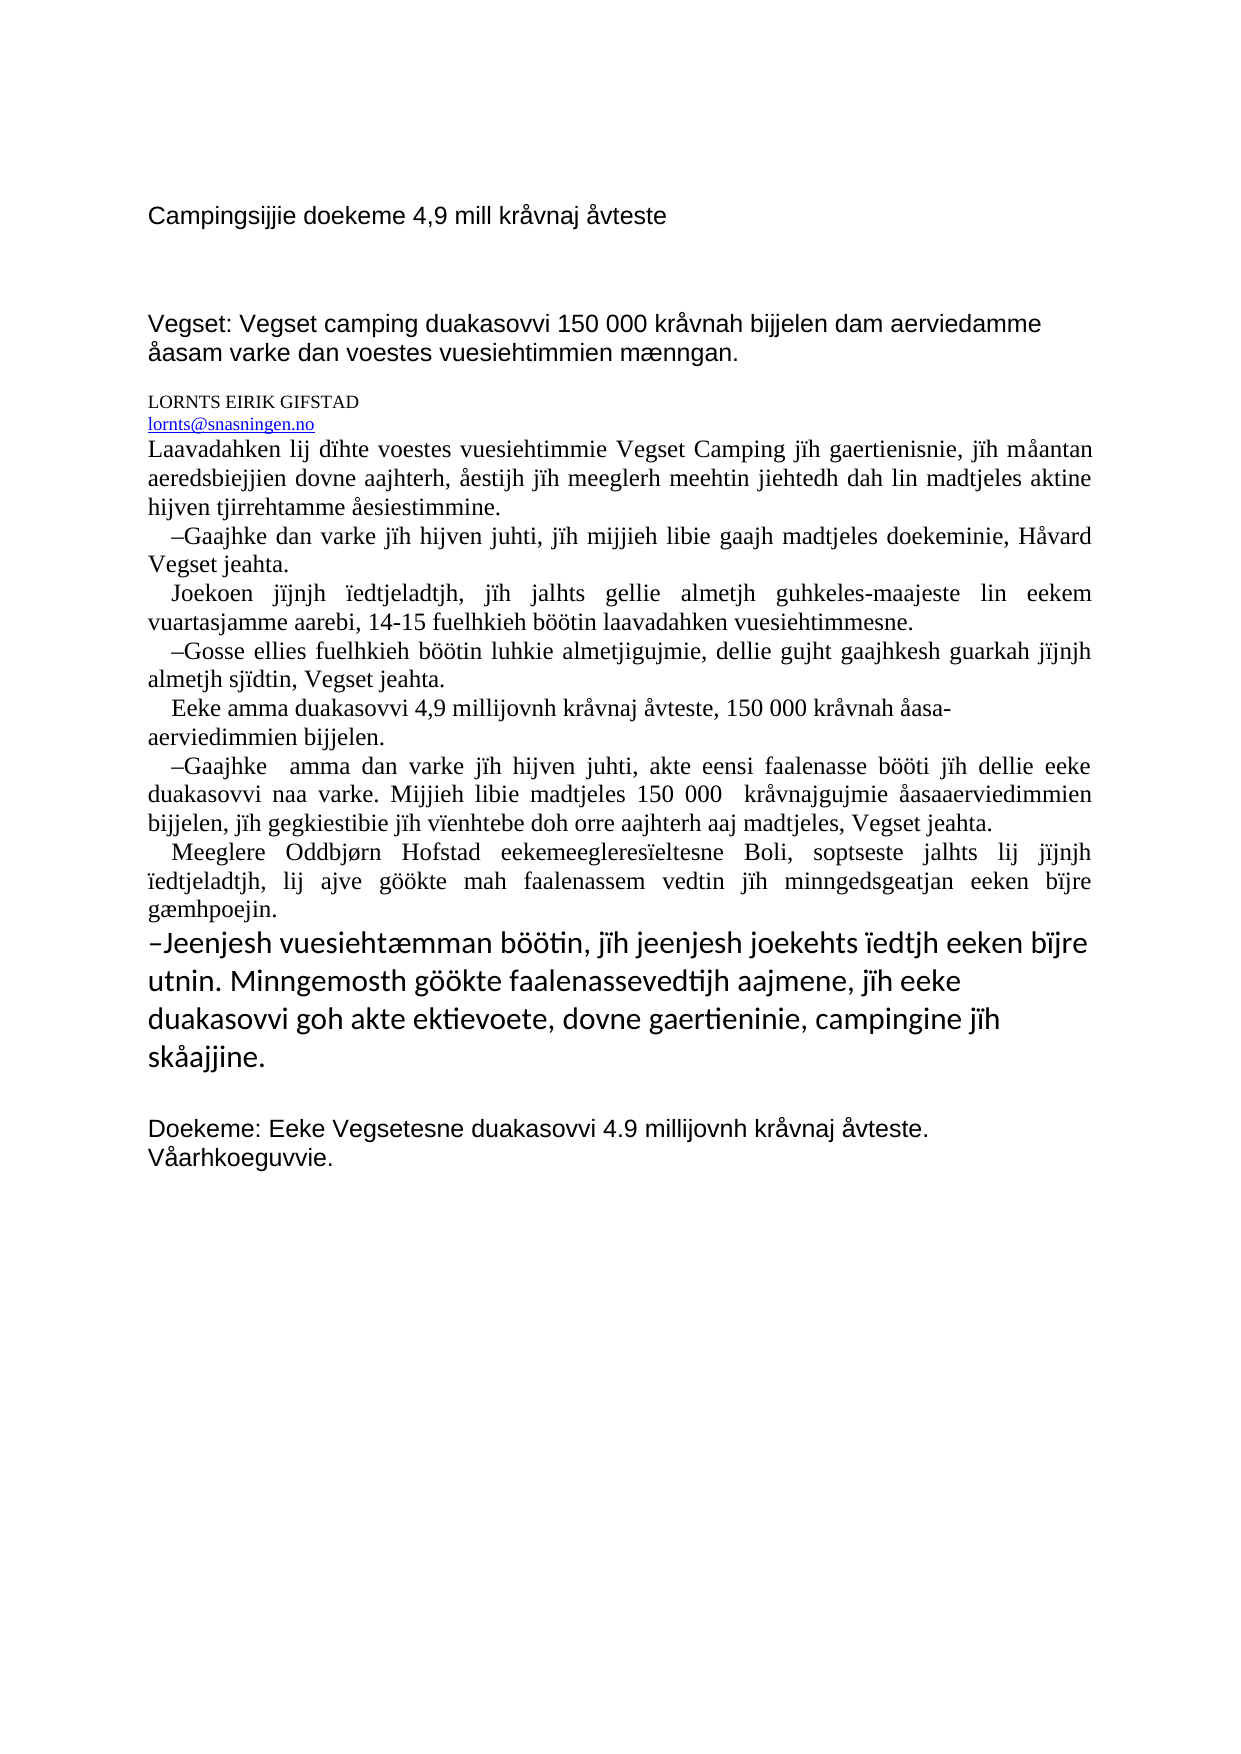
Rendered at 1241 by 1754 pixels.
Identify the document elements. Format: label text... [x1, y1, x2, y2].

text –Gosse ellies fuelhkieh böötin luhkie almetjigujmie, dellie gujht gaajhkesh guarkah jïjnjh almetjh sjïdtin, Vegset jeahta. [148, 636, 1093, 693]
text Campingsijjie doekeme 4,9 mill kråvnaj åvteste [148, 201, 1093, 230]
text –Jeenjesh vuesiehtæmman böötin, jïh jeenjesh joekehts ïedtjh eeken bïjre utnin. Minngemosth göökte faalenassevedtijh aajmene, jïh eeke duakasovvi goh akte ektievoete, dovne gaertieninie, campingine jïh skåajjine. [148, 923, 1093, 1076]
text –Gaajhke amma dan varke jïh hijven juhti, akte eensi faalenasse bööti jïh dellie eeke duakasovvi naa varke. Mijjieh libie madtjeles 150 000 kråvnajgujmie åasaaerviedimmien bijjelen, jïh gegkiestibie jïh vïenhtebe doh orre aajhterh aaj madtjeles, Vegset jeahta. [148, 751, 1093, 837]
text Eeke amma duakasovvi 4,9 millijovnh kråvnaj åvteste, 150 000 kråvnah åasa-aerviedimmien bijjelen. [148, 693, 1093, 751]
text Vegset: Vegset camping duakasovvi 150 000 kråvnah bijjelen dam aerviedamme åasam varke dan voestes vuesiehtimmien mænngan. [148, 309, 1093, 366]
text Meeglere Oddbjørn Hofstad eekemeegleresïeltesne Boli, soptseste jalhts lij jïjnjh ïedtjeladtjh, lij ajve göökte mah faalenassem vedtin jïh minngedsgeatjan eeken bïjre gæmhpoejin. [148, 837, 1093, 923]
text Laavadahken lij dïhte voestes vuesiehtimmie Vegset Camping jïh gaertienisnie, jïh måantan aeredsbiejjien dovne aajhterh, åestijh jïh meeglerh meehtin jiehtedh dah lin madtjeles aktine hijven tjirrehtamme åesiestimmine. [148, 434, 1093, 521]
text lornts@snasningen.no [148, 413, 1093, 434]
text Joekoen jïjnjh ïedtjeladtjh, jïh jalhts gellie almetjh guhkeles-maajeste lin eekem vuartasjamme aarebi, 14-15 fuelhkieh böötin laavadahken vuesiehtimmesne. [148, 578, 1093, 636]
text LORNTS EIRIK GIFSTAD [148, 391, 1093, 413]
text –Gaajhke dan varke jïh hijven juhti, jïh mijjieh libie gaajh madtjeles doekeminie, Håvard Vegset jeahta. [148, 521, 1093, 578]
text Doekeme: Eeke Vegsetesne duakasovvi 4.9 millijovnh kråvnaj åvteste. Våarhkoeguvvie. [148, 1114, 1093, 1171]
